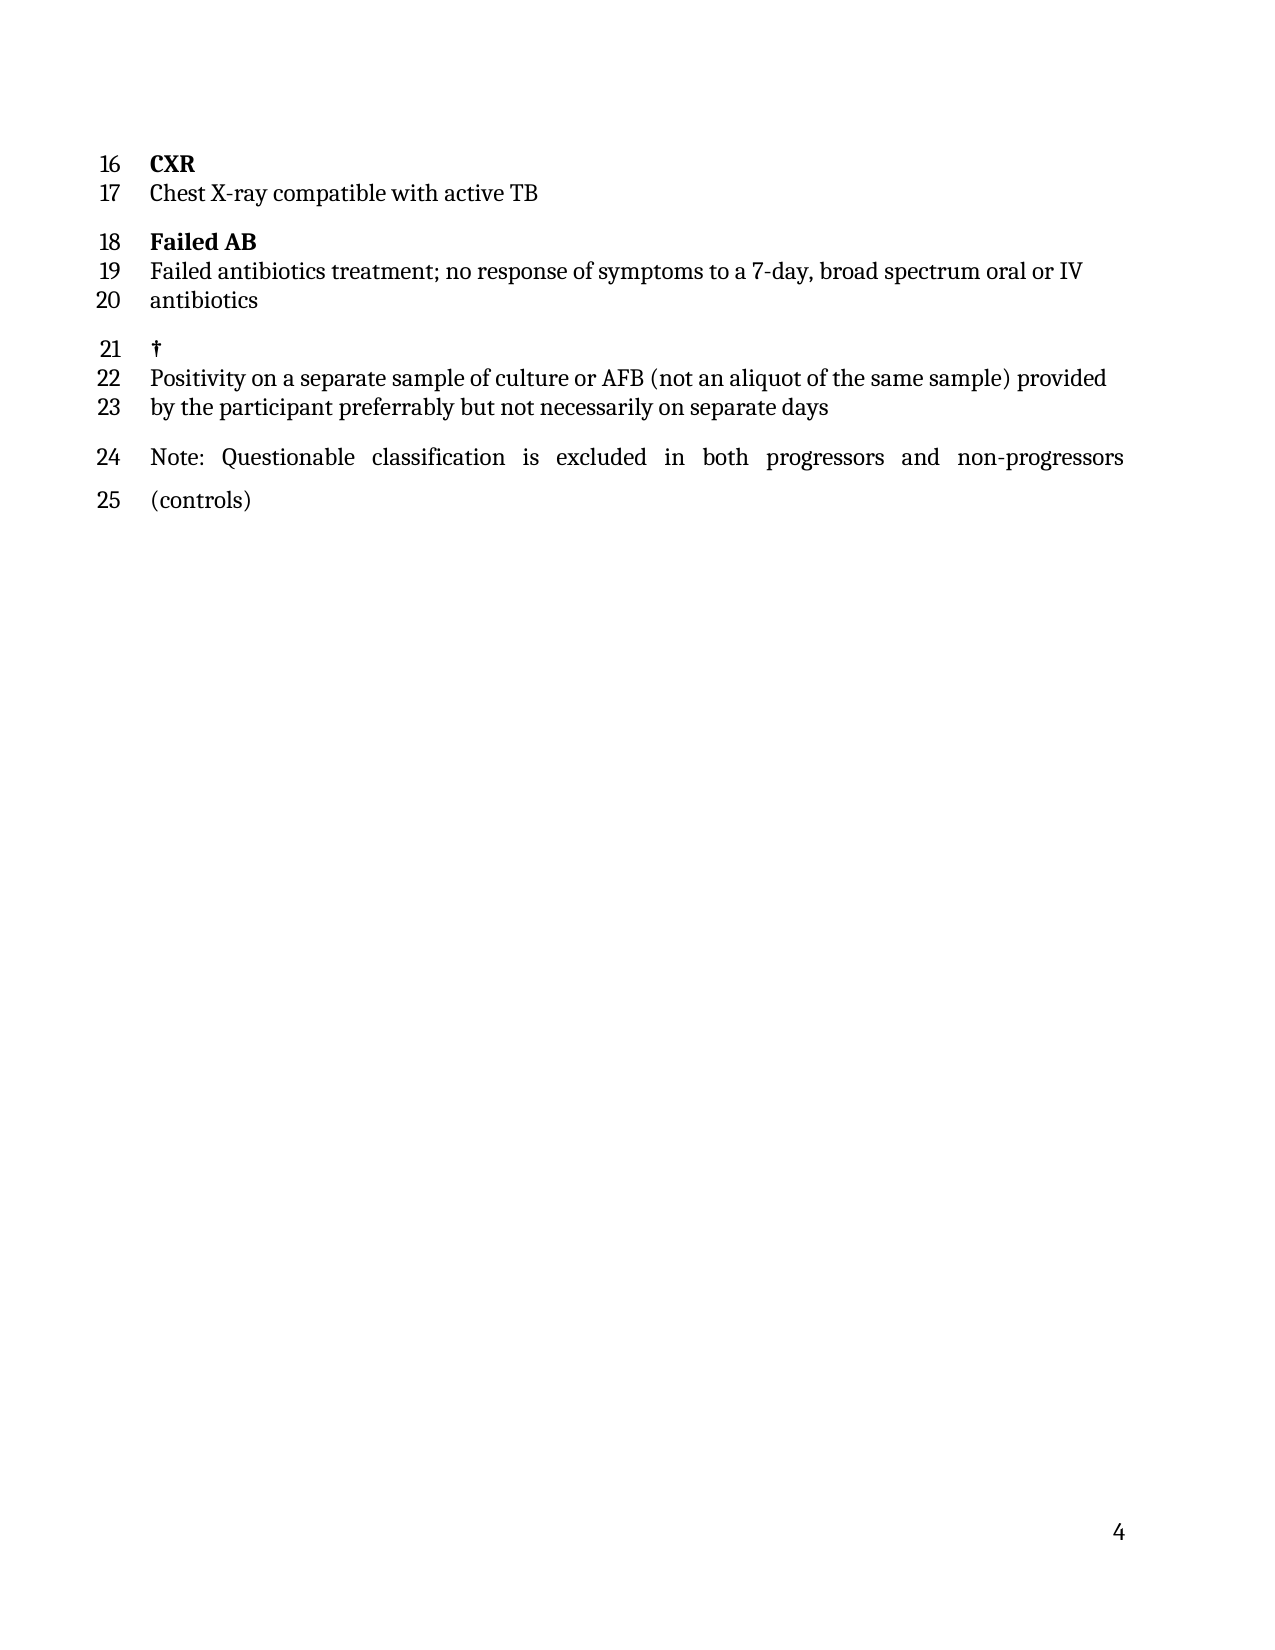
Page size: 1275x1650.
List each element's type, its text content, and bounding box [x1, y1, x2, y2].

text Note: Questionable classification is excluded in both progressors and non-progressors (controls) [150, 442, 1125, 514]
text Failed antibiotics treatment; no response of symptoms to a 7-day, broad spectrum oral or IV antibiotics [150, 257, 1125, 314]
text Chest X-ray compatible with active TB [150, 179, 1125, 207]
text † [150, 335, 1125, 364]
text Failed AB [150, 228, 1125, 257]
text CXR [150, 150, 1125, 179]
text Positivity on a separate sample of culture or AFB (not an aliquot of the same sample) provided by the participant preferrably but not necessarily on separate days [150, 364, 1125, 422]
